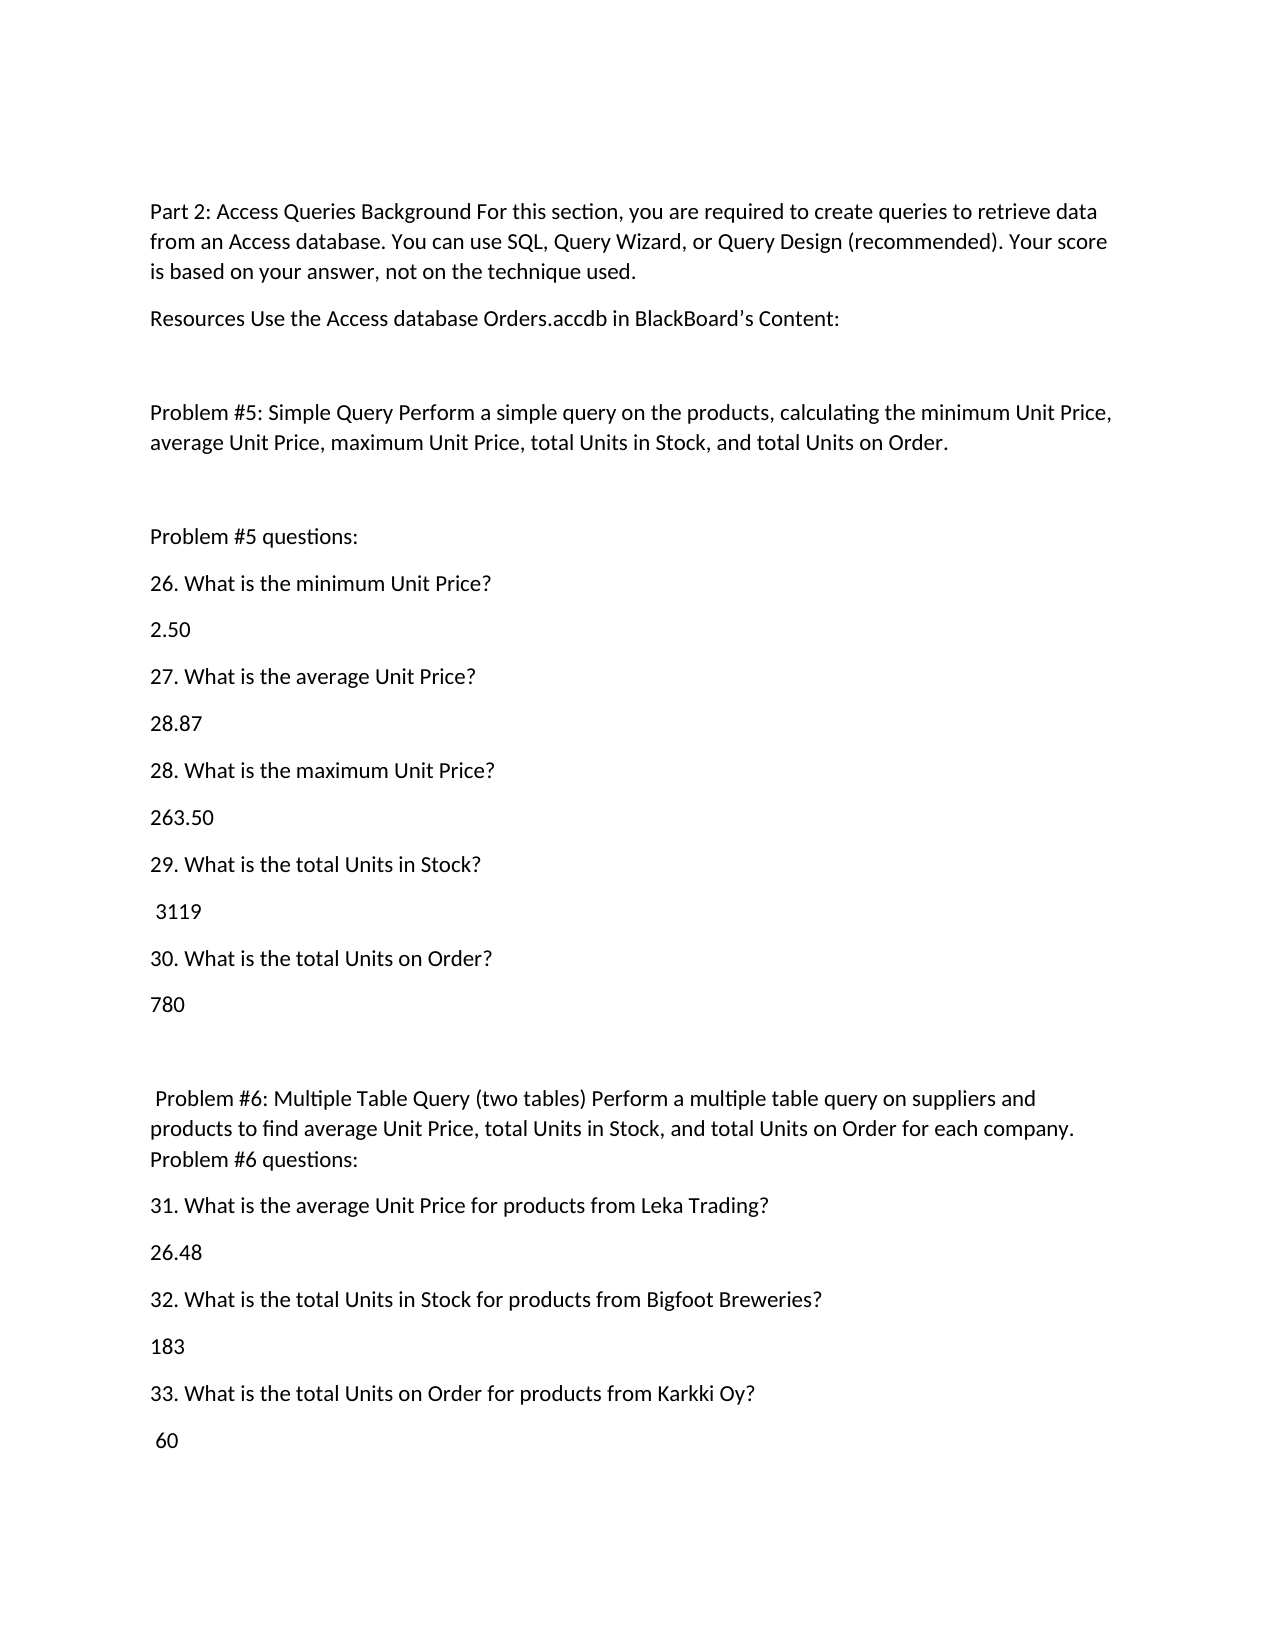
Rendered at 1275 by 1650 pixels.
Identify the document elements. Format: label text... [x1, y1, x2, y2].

text 26. What is the minimum Unit Price? [150, 569, 1125, 597]
text Problem #5 questions: [150, 522, 1125, 550]
text 780 [150, 991, 1125, 1019]
text 28. What is the maximum Unit Price? [150, 756, 1125, 784]
text 31. What is the average Unit Price for products from Leka Trading? [150, 1192, 1125, 1220]
text 263.50 [150, 803, 1125, 831]
text Resources Use the Access database Orders.accdb in BlackBoard’s Content: [150, 304, 1125, 332]
text 30. What is the total Units on Order? [150, 944, 1125, 972]
text 33. What is the total Units on Order for products from Karkki Oy? [150, 1379, 1125, 1407]
text 60 [150, 1426, 1125, 1454]
text 26.48 [150, 1238, 1125, 1267]
text 27. What is the average Unit Price? [150, 662, 1125, 691]
text 28.87 [150, 709, 1125, 737]
text 3119 [150, 897, 1125, 925]
text 2.50 [150, 616, 1125, 644]
text Problem #5: Simple Query Perform a simple query on the products, calculating the minimum Unit Price, average Unit Price, maximum Unit Price, total Units in Stock, and total Units on Order. [150, 398, 1125, 456]
text Problem #6: Multiple Table Query (two tables) Perform a multiple table query on suppliers and products to find average Unit Price, total Units in Stock, and total Units on Order for each company. Problem #6 questions: [150, 1084, 1125, 1173]
text Part 2: Access Queries Background For this section, you are required to create queries to retrieve data from an Access database. You can use SQL, Query Wizard, or Query Design (recommended). Your score is based on your answer, not on the technique used. [150, 197, 1125, 285]
text 183 [150, 1332, 1125, 1360]
text 32. What is the total Units in Stock for products from Bigfoot Breweries? [150, 1285, 1125, 1313]
text 29. What is the total Units in Stock? [150, 850, 1125, 878]
